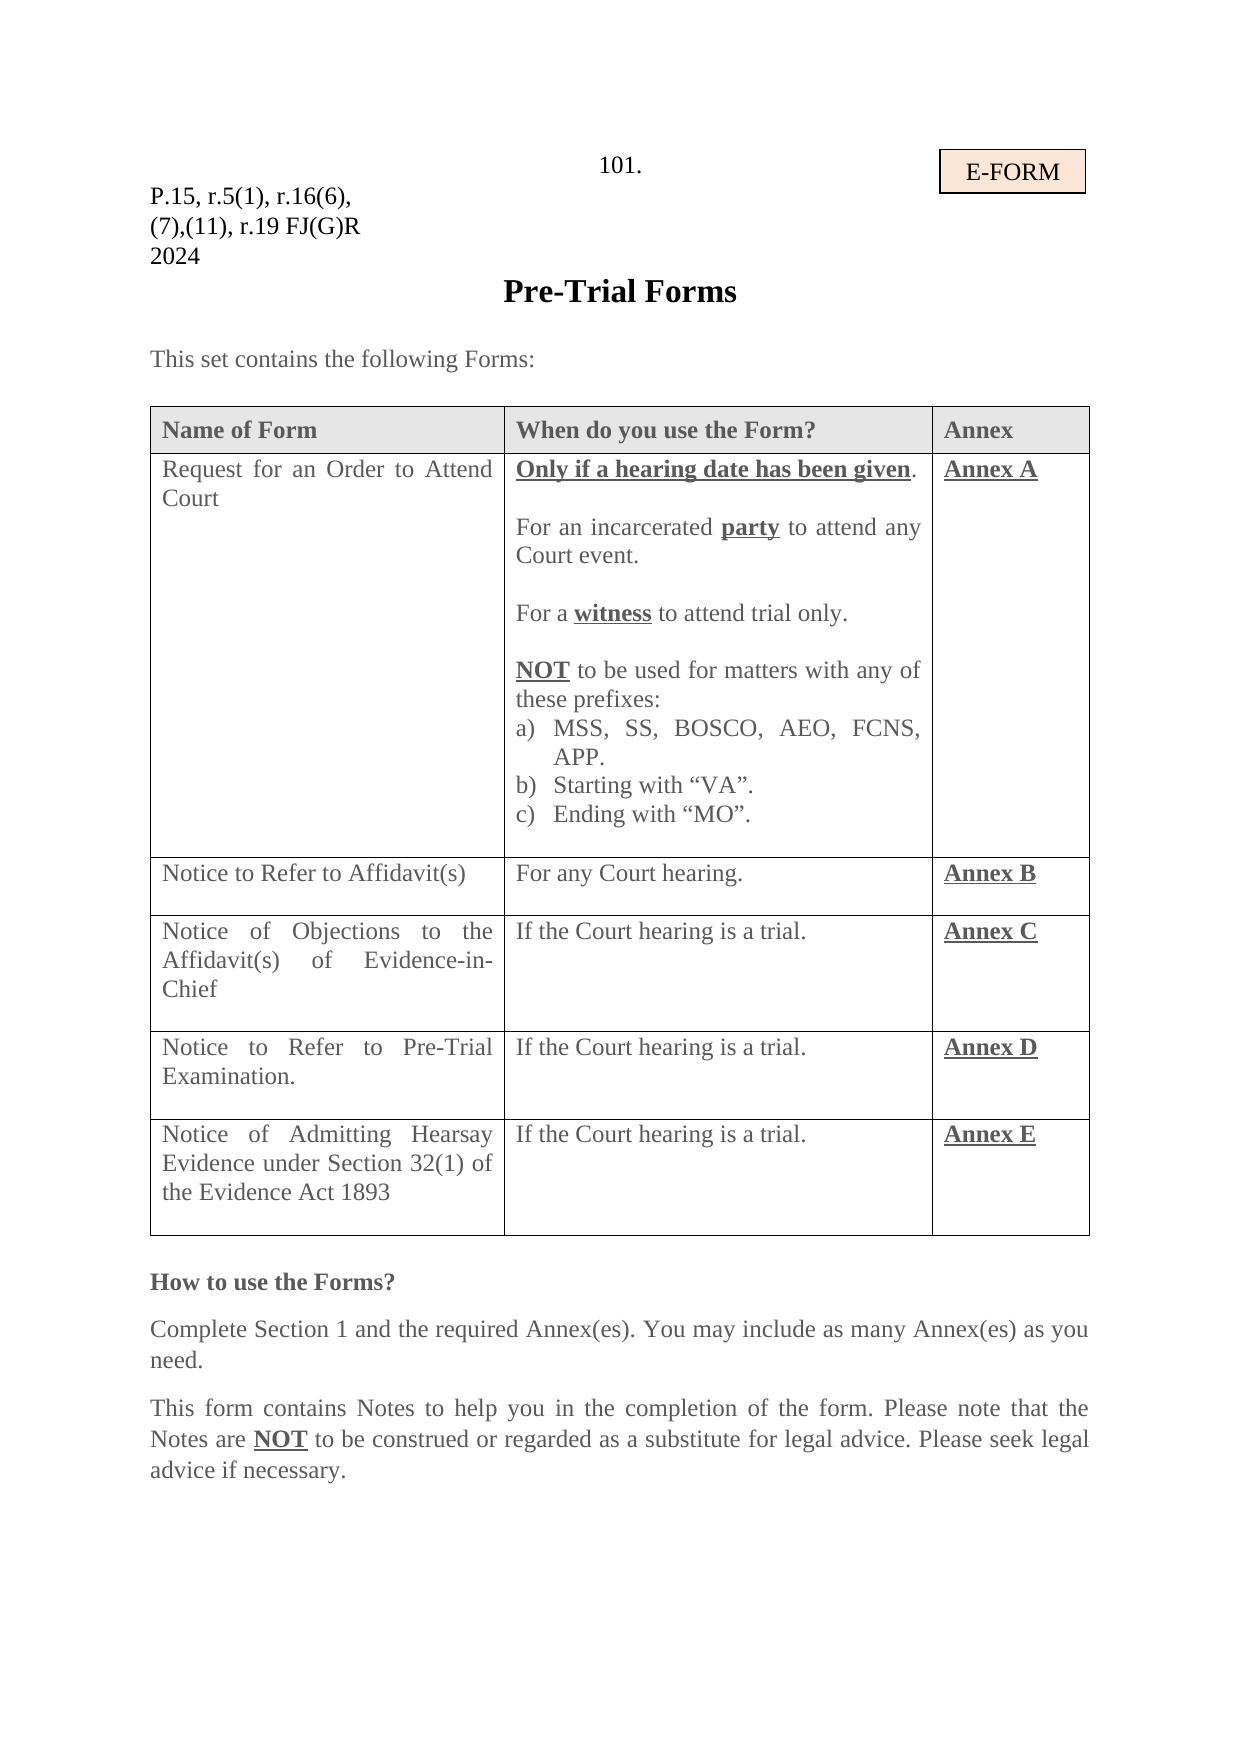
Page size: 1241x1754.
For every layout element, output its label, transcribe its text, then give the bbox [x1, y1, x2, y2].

table_cell Annex A [933, 454, 1089, 857]
text How to use the Forms? [150, 1267, 1090, 1295]
table_cell For any Court hearing. [505, 858, 932, 915]
table_cell Annex C [933, 916, 1089, 1031]
text This set contains the following Forms: [150, 344, 1090, 372]
table_header Annex [933, 407, 1089, 453]
subtitle Pre-Trial Forms [150, 271, 1090, 310]
table_cell Only if a hearing date has been given. For an incarcerated party to attend any Court event. For a witness to attend trial only. NOT to be used for matters with any of these prefixes: MSS, SS, BOSCO, AEO, FCNS, APP. Starting with “VA”. Ending with “MO”. [505, 454, 932, 857]
table_cell If the Court hearing is a trial. [505, 916, 932, 1031]
table_cell Annex E [933, 1120, 1089, 1234]
table_cell Notice to Refer to Affidavit(s) [151, 858, 504, 915]
table_header When do you use the Form? [505, 407, 932, 453]
table_header Name of Form [151, 407, 504, 453]
subtitle 101. [150, 150, 1090, 179]
table_cell Annex D [933, 1032, 1089, 1118]
text This form contains Notes to help you in the completion of the form. Please note that the Notes are NOT to be construed or regarded as a substitute for legal advice. Please seek legal advice if necessary. [150, 1393, 1090, 1484]
text Complete Section 1 and the required Annex(es). You may include as many Annex(es) as you need. [150, 1314, 1090, 1374]
table_cell Notice of Admitting Hearsay Evidence under Section 32(1) of the Evidence Act 1893 [151, 1120, 504, 1234]
table_cell If the Court hearing is a trial. [505, 1120, 932, 1234]
table_cell If the Court hearing is a trial. [505, 1032, 932, 1118]
table_cell Annex B [933, 858, 1089, 915]
text P.15, r.5(1), r.16(6),(7),(11), r.19 FJ(G)R 2024 [150, 181, 386, 270]
table_cell Notice of Objections to the Affidavit(s) of Evidence-in-Chief [151, 916, 504, 1031]
table_cell Notice to Refer to Pre-Trial Examination. [151, 1032, 504, 1118]
table_cell Request for an Order to Attend Court [151, 454, 504, 857]
